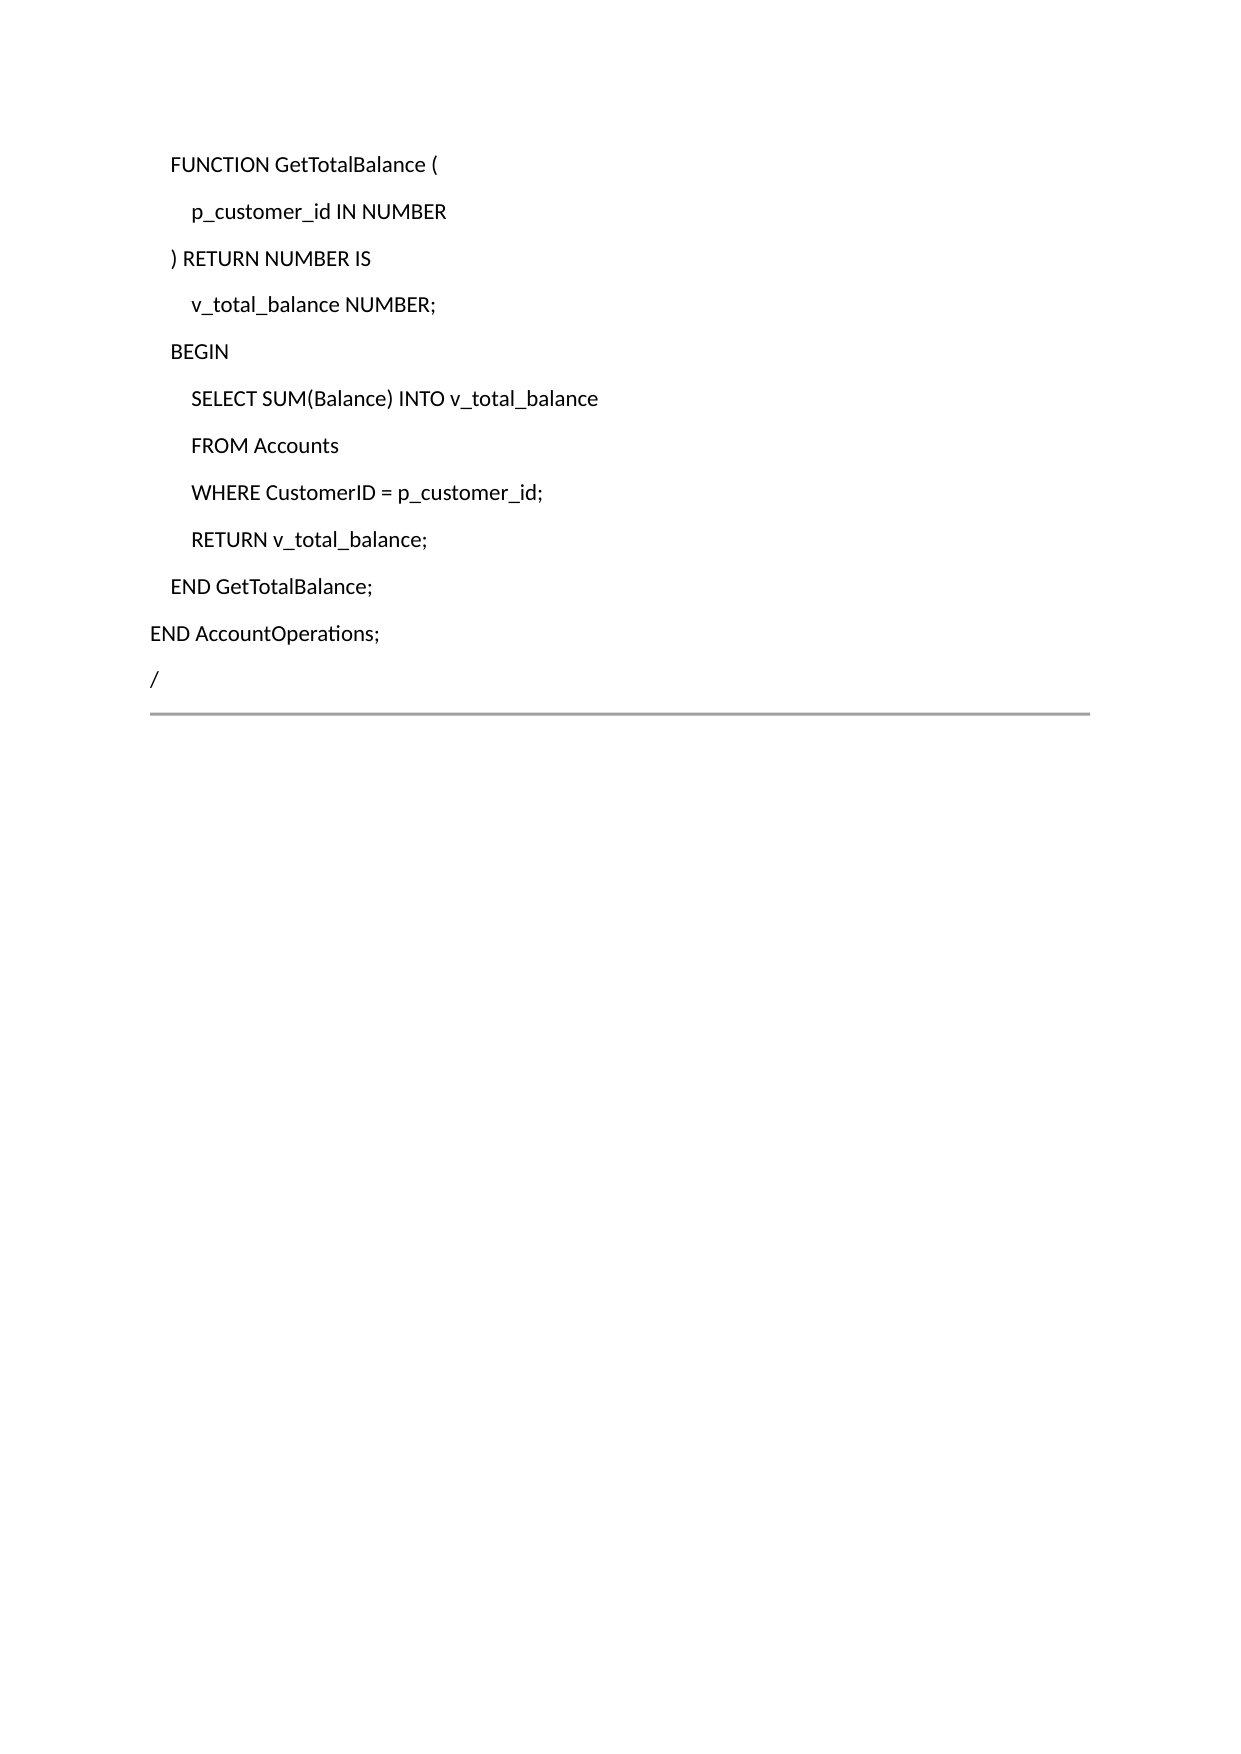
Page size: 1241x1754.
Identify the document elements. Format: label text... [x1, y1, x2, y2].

text SELECT SUM(Balance) INTO v_total_balance [150, 384, 1090, 412]
text ) RETURN NUMBER IS [150, 244, 1090, 272]
text BEGIN [150, 337, 1090, 366]
text FUNCTION GetTotalBalance ( [150, 150, 1090, 178]
text RETURN v_total_balance; [150, 525, 1090, 553]
text WHERE CustomerID = p_customer_id; [150, 478, 1090, 506]
text v_total_balance NUMBER; [150, 291, 1090, 319]
text p_customer_id IN NUMBER [150, 197, 1090, 225]
text END AccountOperations; [150, 619, 1090, 647]
text / [150, 666, 1090, 694]
text FROM Accounts [150, 431, 1090, 459]
text END GetTotalBalance; [150, 572, 1090, 600]
